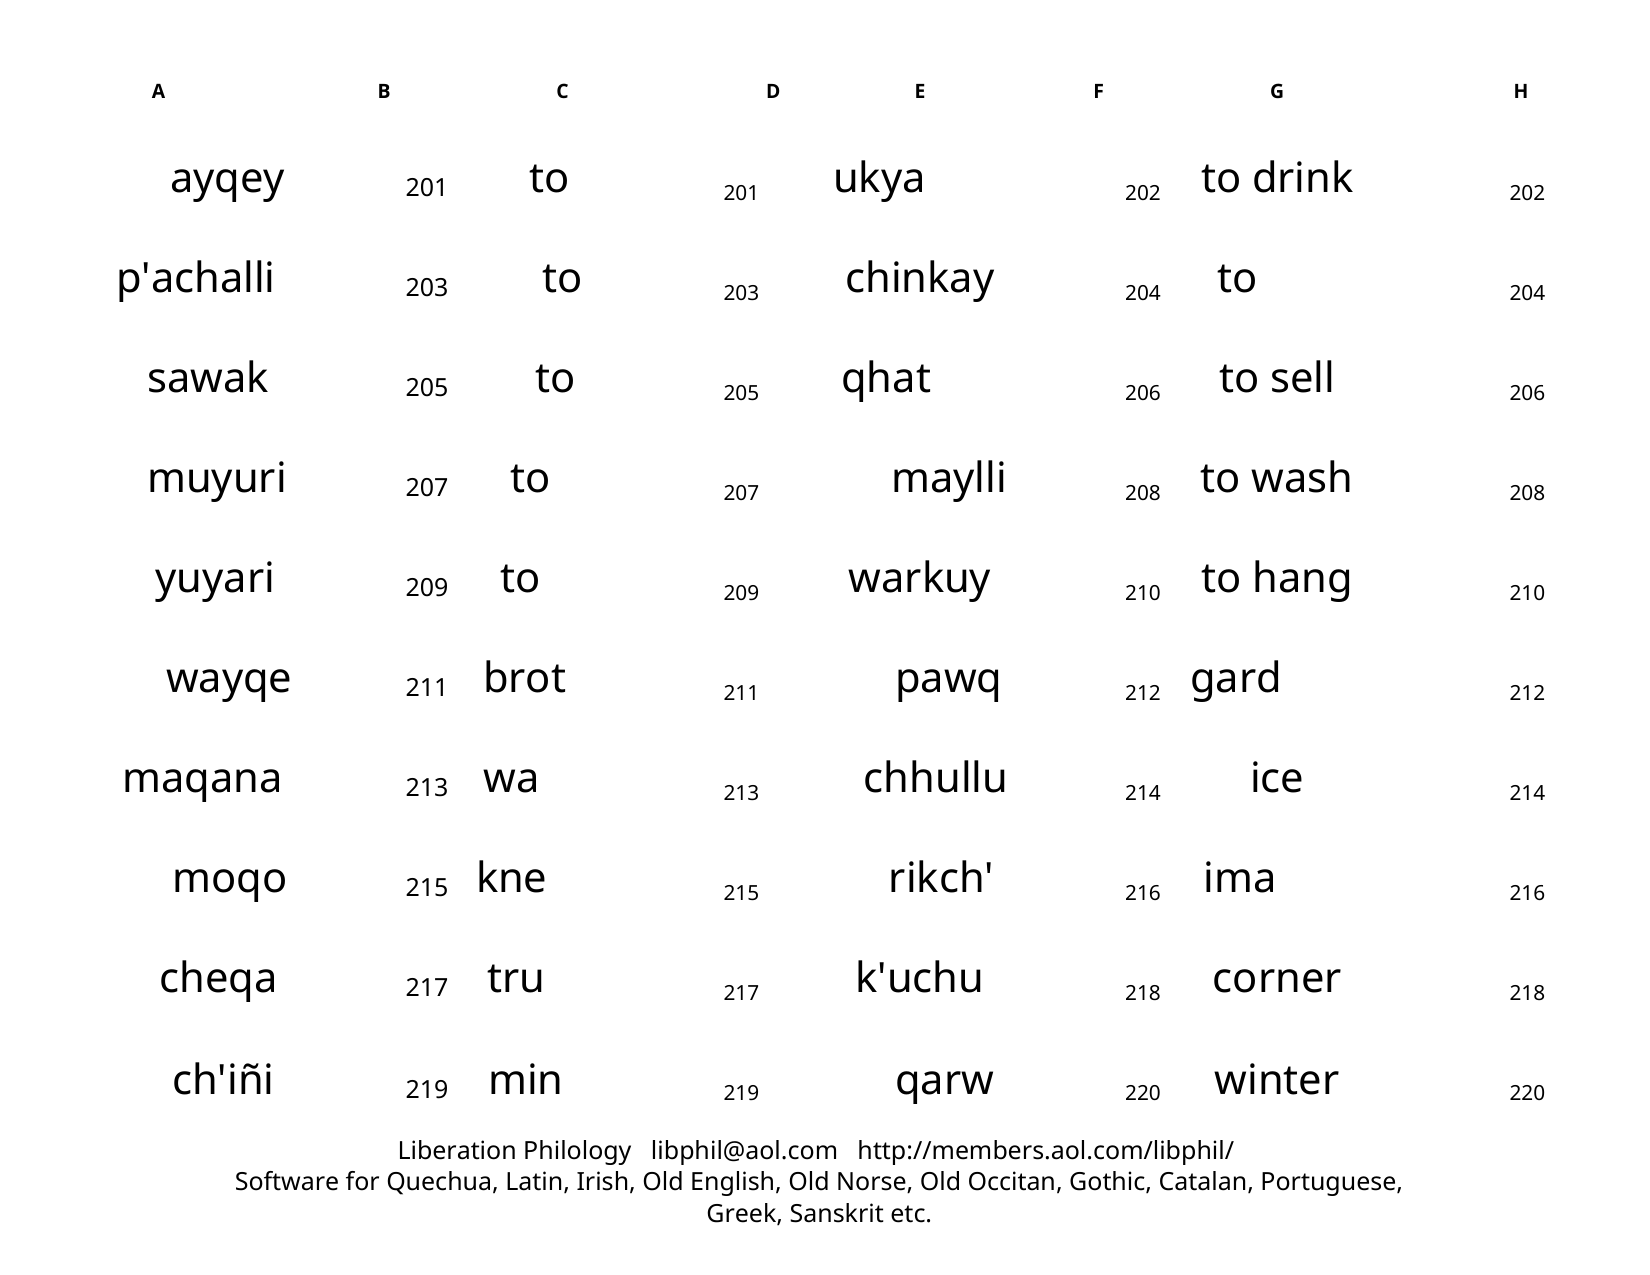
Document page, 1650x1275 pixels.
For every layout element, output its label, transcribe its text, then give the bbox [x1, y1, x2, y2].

table_cell to wash [1188, 402, 1366, 502]
table_cell 210 [1366, 543, 1545, 643]
table_cell 203 [295, 202, 473, 302]
table_cell winter [1188, 1002, 1366, 1111]
table_header A [116, 83, 294, 129]
table_cell to drink [1188, 129, 1366, 202]
table_cell war [473, 702, 652, 802]
table_cell 206 [1366, 343, 1545, 443]
table_cell minute [473, 1002, 652, 1111]
table_cell wayqe [116, 602, 294, 702]
table_cell 202 [1366, 129, 1545, 243]
table_header F [1009, 83, 1188, 129]
table_cell 208 [1009, 443, 1188, 543]
table_cell 202 [1009, 129, 1188, 243]
table_cell 201 [652, 129, 830, 243]
table_cell chinkay [830, 202, 1009, 302]
table_cell to sell [1188, 302, 1366, 402]
table_cell moqo [116, 802, 294, 902]
table_cell to disappear [1188, 202, 1366, 302]
table_cell 207 [652, 443, 830, 543]
table_cell 220 [1366, 1043, 1545, 1111]
table_cell 205 [652, 343, 830, 443]
table_cell 203 [652, 243, 830, 343]
table_cell cheqaq [116, 902, 294, 1002]
table_cell 213 [652, 743, 830, 843]
table_cell to hang [1188, 502, 1366, 602]
table_cell 218 [1366, 943, 1545, 1043]
table_cell truth [473, 902, 652, 1002]
table_header D [652, 83, 830, 129]
table_cell 204 [1366, 243, 1545, 343]
table_cell 220 [1009, 1043, 1188, 1111]
table_cell ice [1188, 702, 1366, 802]
table_cell chhullunka [830, 702, 1009, 802]
table_cell 214 [1366, 743, 1545, 843]
table_cell maylliy [830, 402, 1009, 502]
table_cell 217 [295, 902, 473, 1002]
table_cell 212 [1009, 643, 1188, 743]
table_cell 214 [1009, 743, 1188, 843]
table_cell corner [1188, 902, 1366, 1002]
table_cell 208 [1366, 443, 1545, 543]
table_cell p'achallikuy [116, 202, 294, 302]
table_cell brother [473, 602, 652, 702]
table_cell qhatuy [830, 302, 1009, 402]
table_cell knee [473, 802, 652, 902]
table_cell to escape [473, 129, 652, 202]
table_cell 219 [295, 1002, 473, 1111]
table_cell to remember [473, 502, 652, 602]
table_cell 217 [652, 943, 830, 1043]
table_cell 207 [295, 402, 473, 502]
table_header H [1366, 83, 1545, 129]
table_cell pawqar [830, 602, 1009, 702]
table_cell 201 [295, 129, 473, 202]
table_cell 216 [1366, 843, 1545, 943]
table_cell 205 [295, 302, 473, 402]
table_cell garden [1188, 602, 1366, 702]
table_cell rikch'ay [830, 802, 1009, 902]
table_cell 211 [295, 602, 473, 702]
table_cell 212 [1366, 643, 1545, 743]
table_cell muyuriy [116, 402, 294, 502]
table_cell 218 [1009, 943, 1188, 1043]
table_cell 211 [652, 643, 830, 743]
table_cell yuyariy [116, 502, 294, 602]
table_cell warkuy [830, 502, 1009, 602]
table_cell maqanakuy [116, 702, 294, 802]
table_header C [473, 83, 652, 129]
table_cell 219 [652, 1043, 830, 1111]
table_cell 210 [1009, 543, 1188, 643]
table_cell 209 [295, 502, 473, 602]
table_cell image [1188, 802, 1366, 902]
table_cell 204 [1009, 243, 1188, 343]
table_cell 215 [295, 802, 473, 902]
table_cell 209 [652, 543, 830, 643]
table_header E [830, 83, 1009, 129]
table_cell to marry [473, 302, 652, 402]
table_cell sawakuy [116, 302, 294, 402]
table_cell ch'iñi [116, 1002, 294, 1111]
table_header G [1188, 83, 1366, 129]
text Liberation Philology libphil@aol.com http://members.aol.com/libphil/ Software for Quechua, Latin, Irish, Old English, Old Norse, Old Occitan, Gothic, Catalan, Portuguese, Greek, Sanskrit etc. [202, 1134, 1436, 1228]
table_cell 213 [295, 702, 473, 802]
table_cell 206 [1009, 343, 1188, 443]
table_cell ayqey [116, 129, 294, 202]
table_header B [295, 83, 473, 129]
table_cell k'uchu [830, 902, 1009, 1002]
table_cell 215 [652, 843, 830, 943]
table_cell to dress [473, 202, 652, 302]
table_cell ukyay [830, 129, 1009, 202]
table_cell 216 [1009, 843, 1188, 943]
table_cell qarway [830, 1002, 1009, 1111]
table_cell to surround [473, 402, 652, 502]
